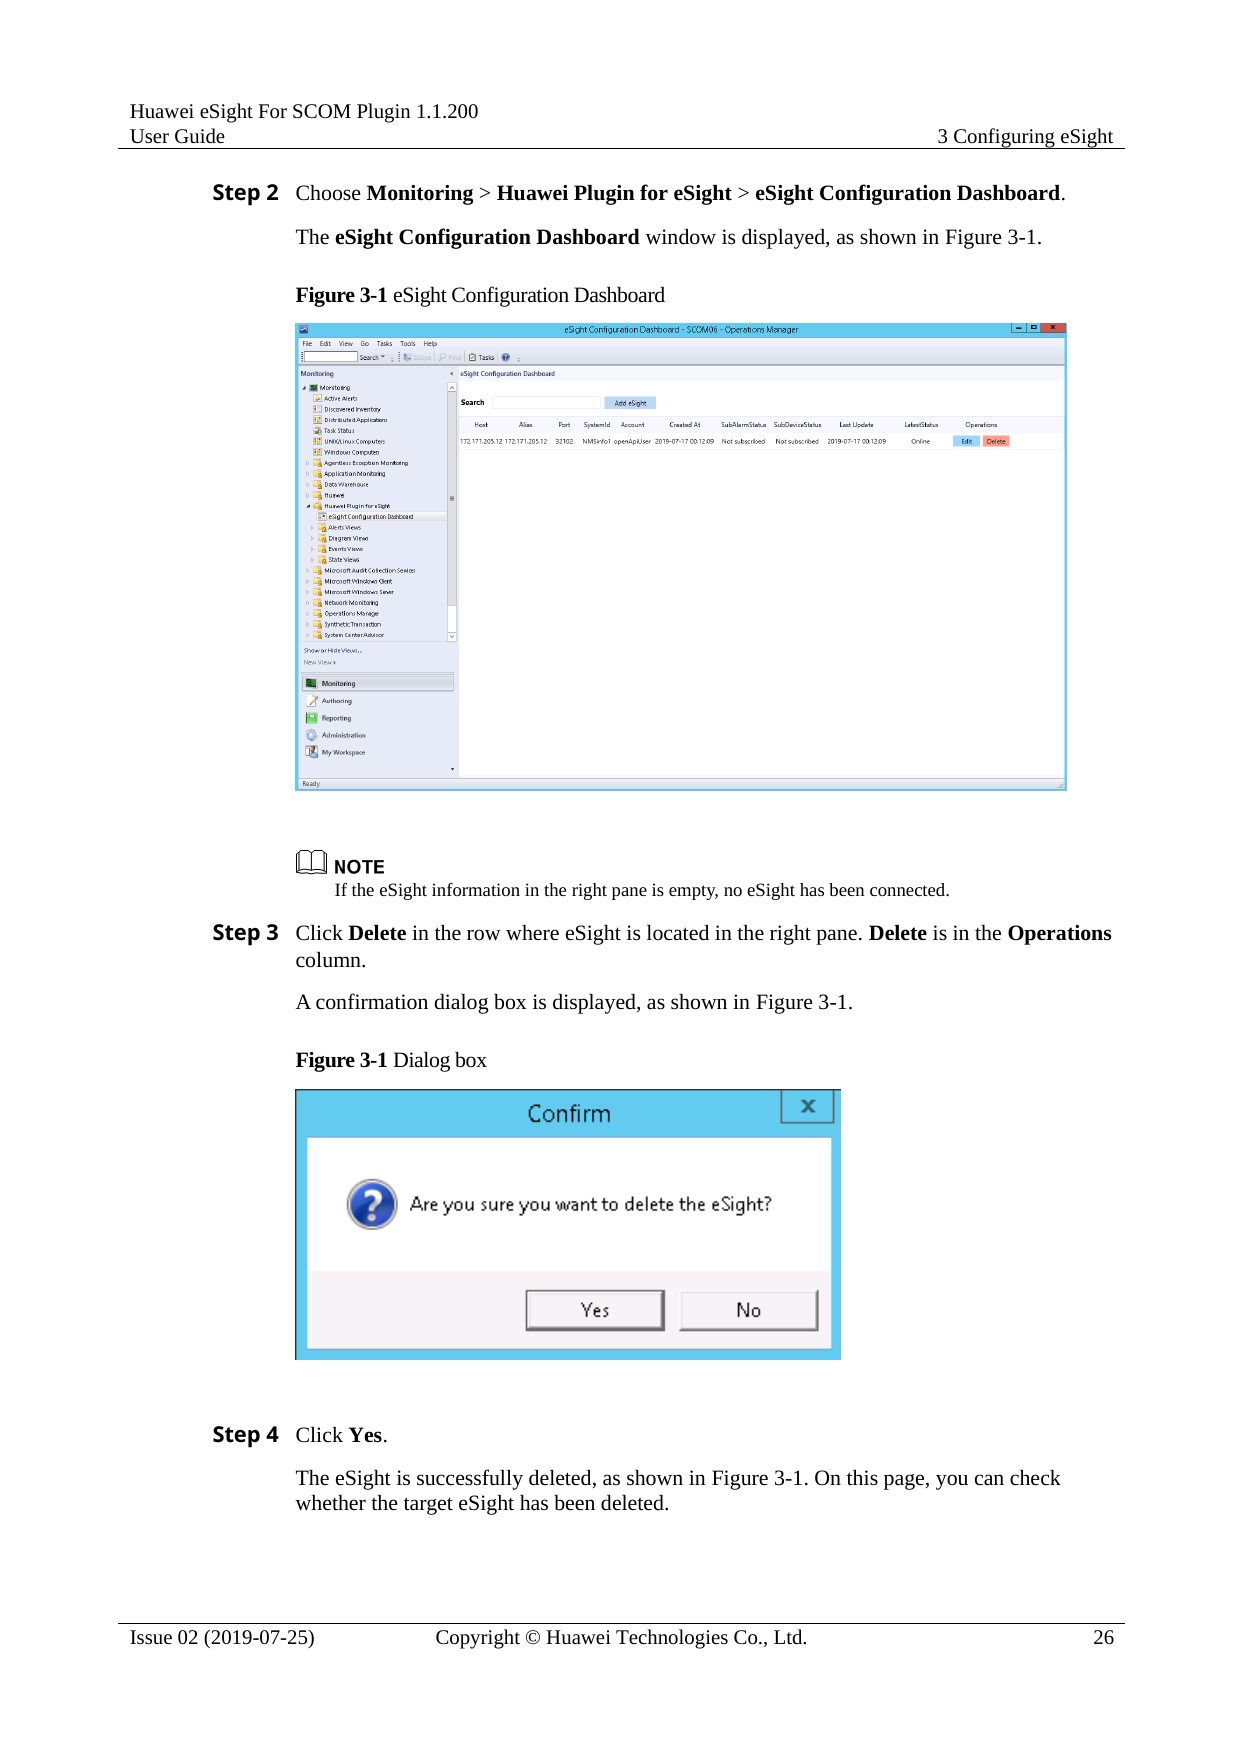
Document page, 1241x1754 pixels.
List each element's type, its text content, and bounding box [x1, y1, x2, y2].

text Dialog box [295, 1047, 1122, 1073]
text Click Yes. [279, 1419, 1122, 1448]
text The eSight Configuration Dashboard window is displayed, as shown in Figure 3-14. [295, 224, 1122, 249]
text Choose Monitoring > Huawei Plugin for eSight > eSight Configuration Dashboard. [279, 177, 1122, 207]
text If the eSight information in the right pane is empty, no eSight has been connected. [334, 879, 1122, 901]
text A confirmation dialog box is displayed, as shown in Figure 3-15. [295, 989, 1122, 1014]
picture [295, 849, 384, 875]
picture [295, 1089, 841, 1360]
text Click Delete in the row where eSight is located in the right pane. Delete is in the Operations column. [279, 917, 1122, 972]
text The eSight is successfully deleted, as shown in Figure 3-16. On this page, you can check whether the target eSight has been deleted. [295, 1465, 1122, 1516]
picture [295, 323, 1067, 791]
text eSight Configuration Dashboard [295, 282, 1122, 307]
